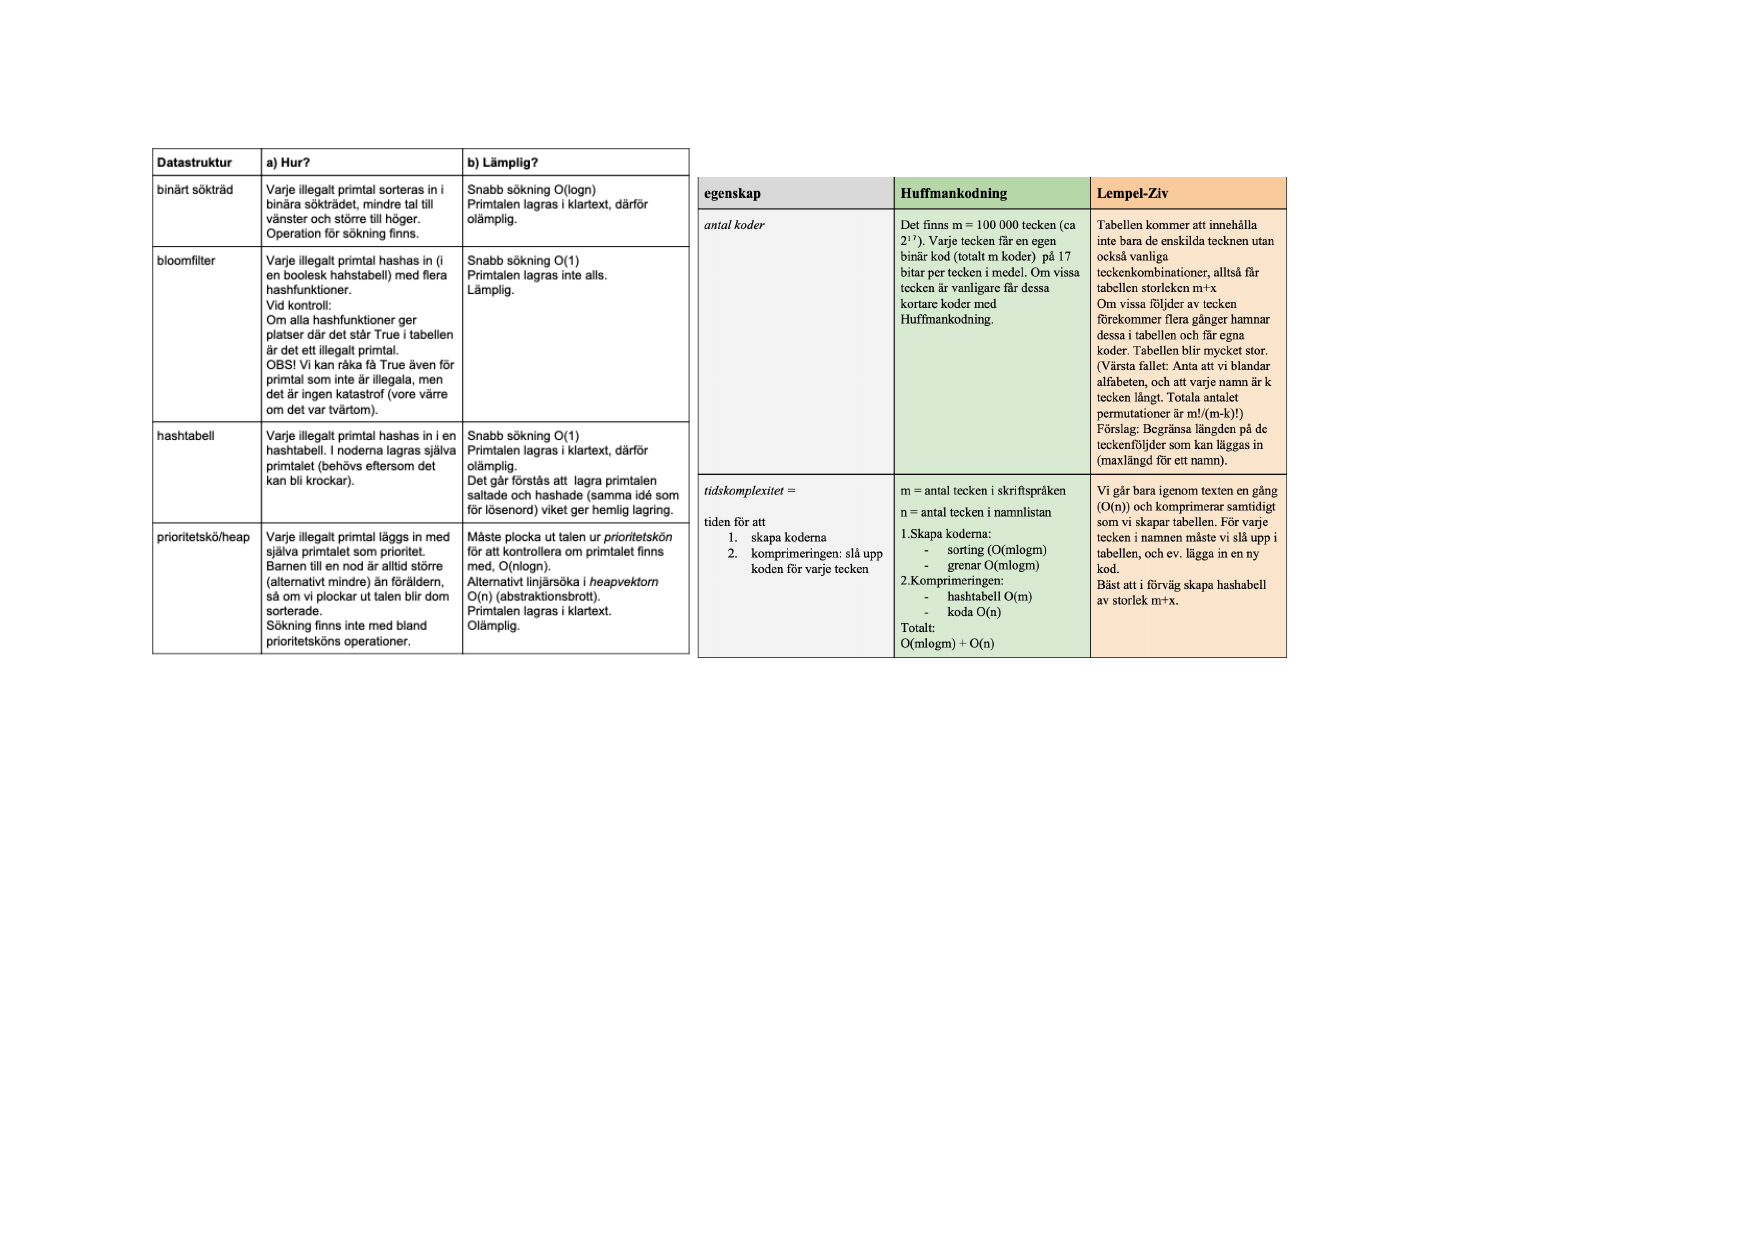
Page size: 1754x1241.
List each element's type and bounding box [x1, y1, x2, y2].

picture [147, 147, 1288, 658]
